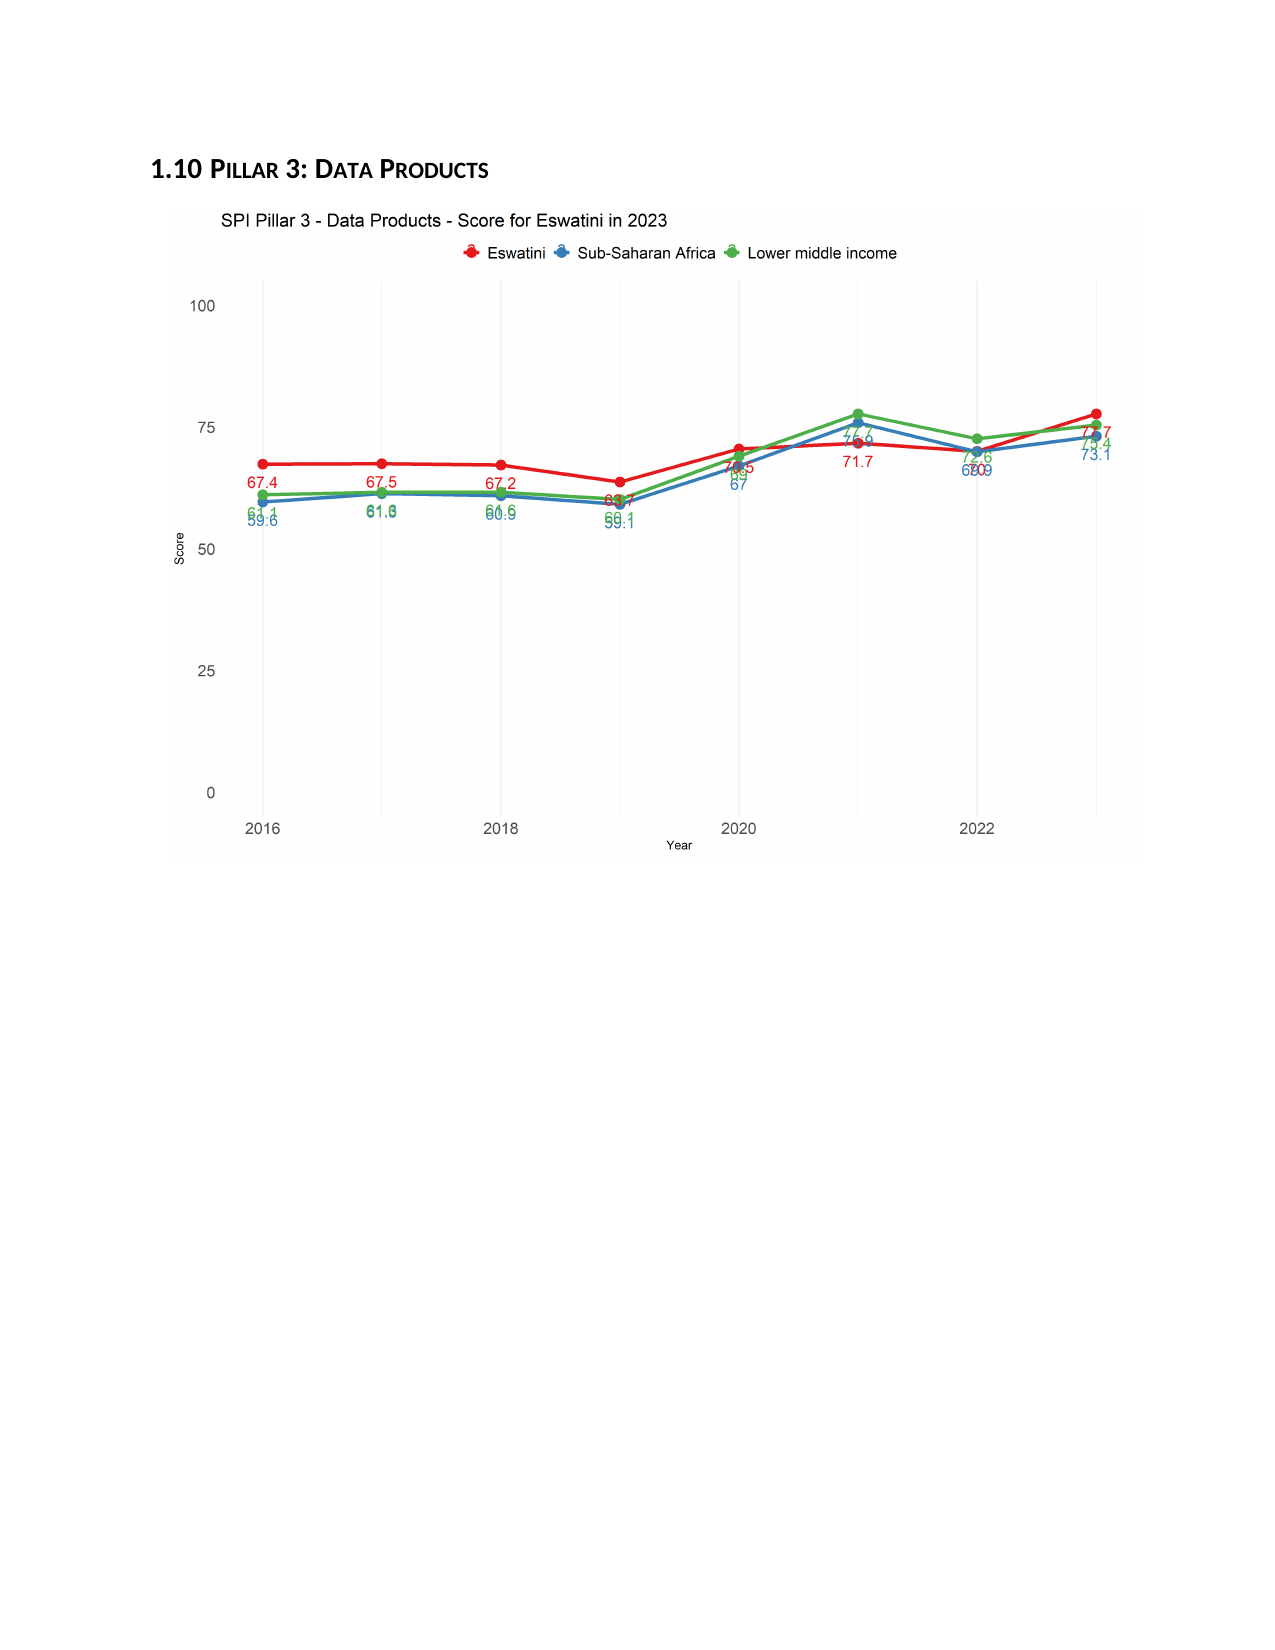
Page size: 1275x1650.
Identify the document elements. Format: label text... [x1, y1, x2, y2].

picture [168, 207, 1144, 858]
subtitle Pillar 3: Data Products [150, 150, 1125, 186]
